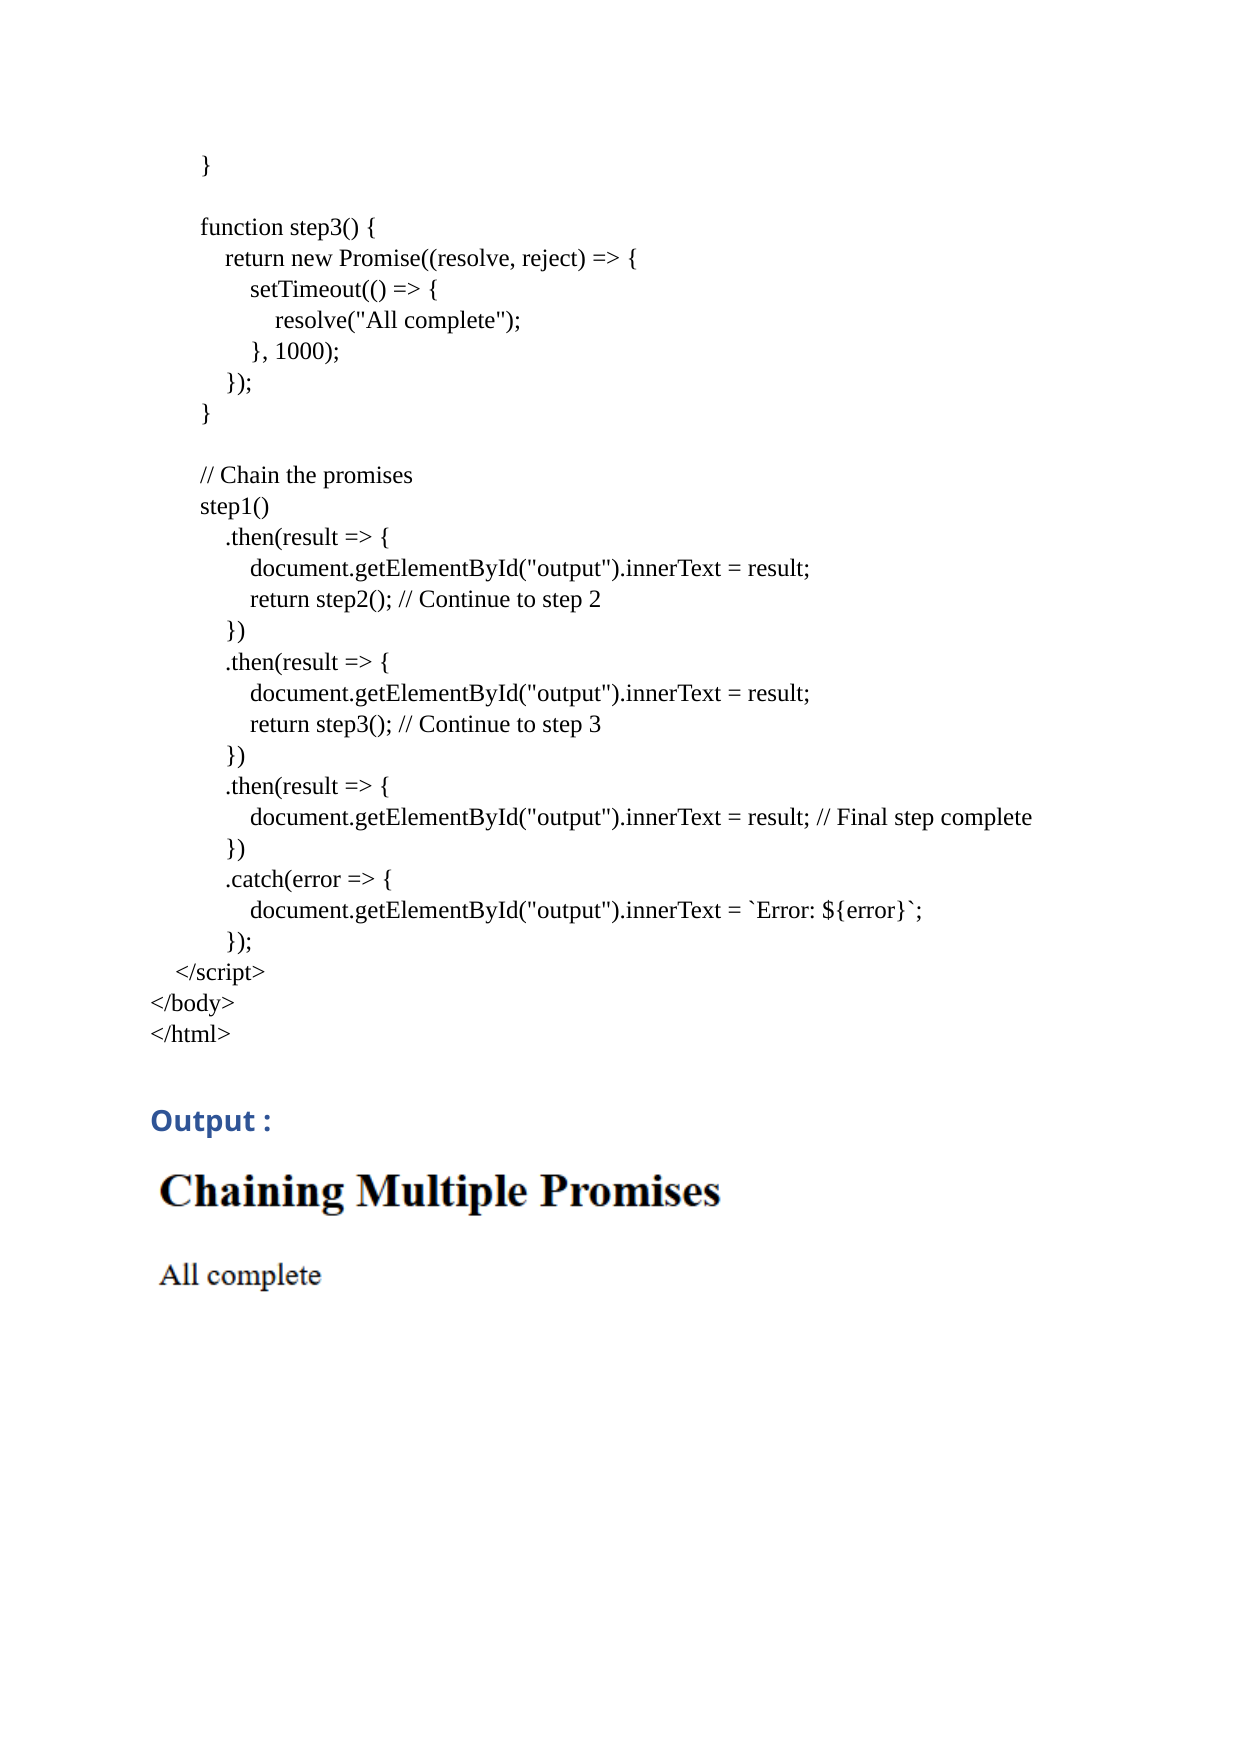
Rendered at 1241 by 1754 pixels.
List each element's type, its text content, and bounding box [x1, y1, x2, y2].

text } [150, 150, 1090, 179]
text .then(result => { [150, 522, 1090, 551]
text </body> [150, 988, 1090, 1017]
text return step2(); // Continue to step 2 [150, 584, 1090, 613]
text </html> [150, 1019, 1090, 1048]
text .then(result => { [150, 647, 1090, 675]
text // Chain the promises [150, 460, 1090, 489]
text return step3(); // Continue to step 3 [150, 709, 1090, 737]
text setTimeout(() => { [150, 274, 1090, 303]
text }) [150, 833, 1090, 862]
text document.getElementById("output").innerText = result; [150, 553, 1090, 582]
text }) [150, 740, 1090, 768]
picture [150, 1145, 905, 1345]
text function step3() { [150, 212, 1090, 241]
text step1() [150, 491, 1090, 520]
text document.getElementById("output").innerText = result; [150, 678, 1090, 706]
text }); [150, 367, 1090, 396]
text }); [150, 926, 1090, 955]
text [150, 243, 1090, 272]
text .catch(error => { [150, 864, 1090, 893]
text }) [150, 616, 1090, 644]
text document.getElementById("output").innerText = `Error: ${error}`; [150, 895, 1090, 924]
text }, 1000); [150, 336, 1090, 365]
text } [150, 398, 1090, 427]
text document.getElementById("output").innerText = result; // Final step complete [150, 802, 1090, 831]
text .then(result => { [150, 771, 1090, 799]
text </script> [150, 957, 1090, 986]
subtitle Output : [150, 1100, 1090, 1140]
text resolve("All complete"); [150, 305, 1090, 334]
